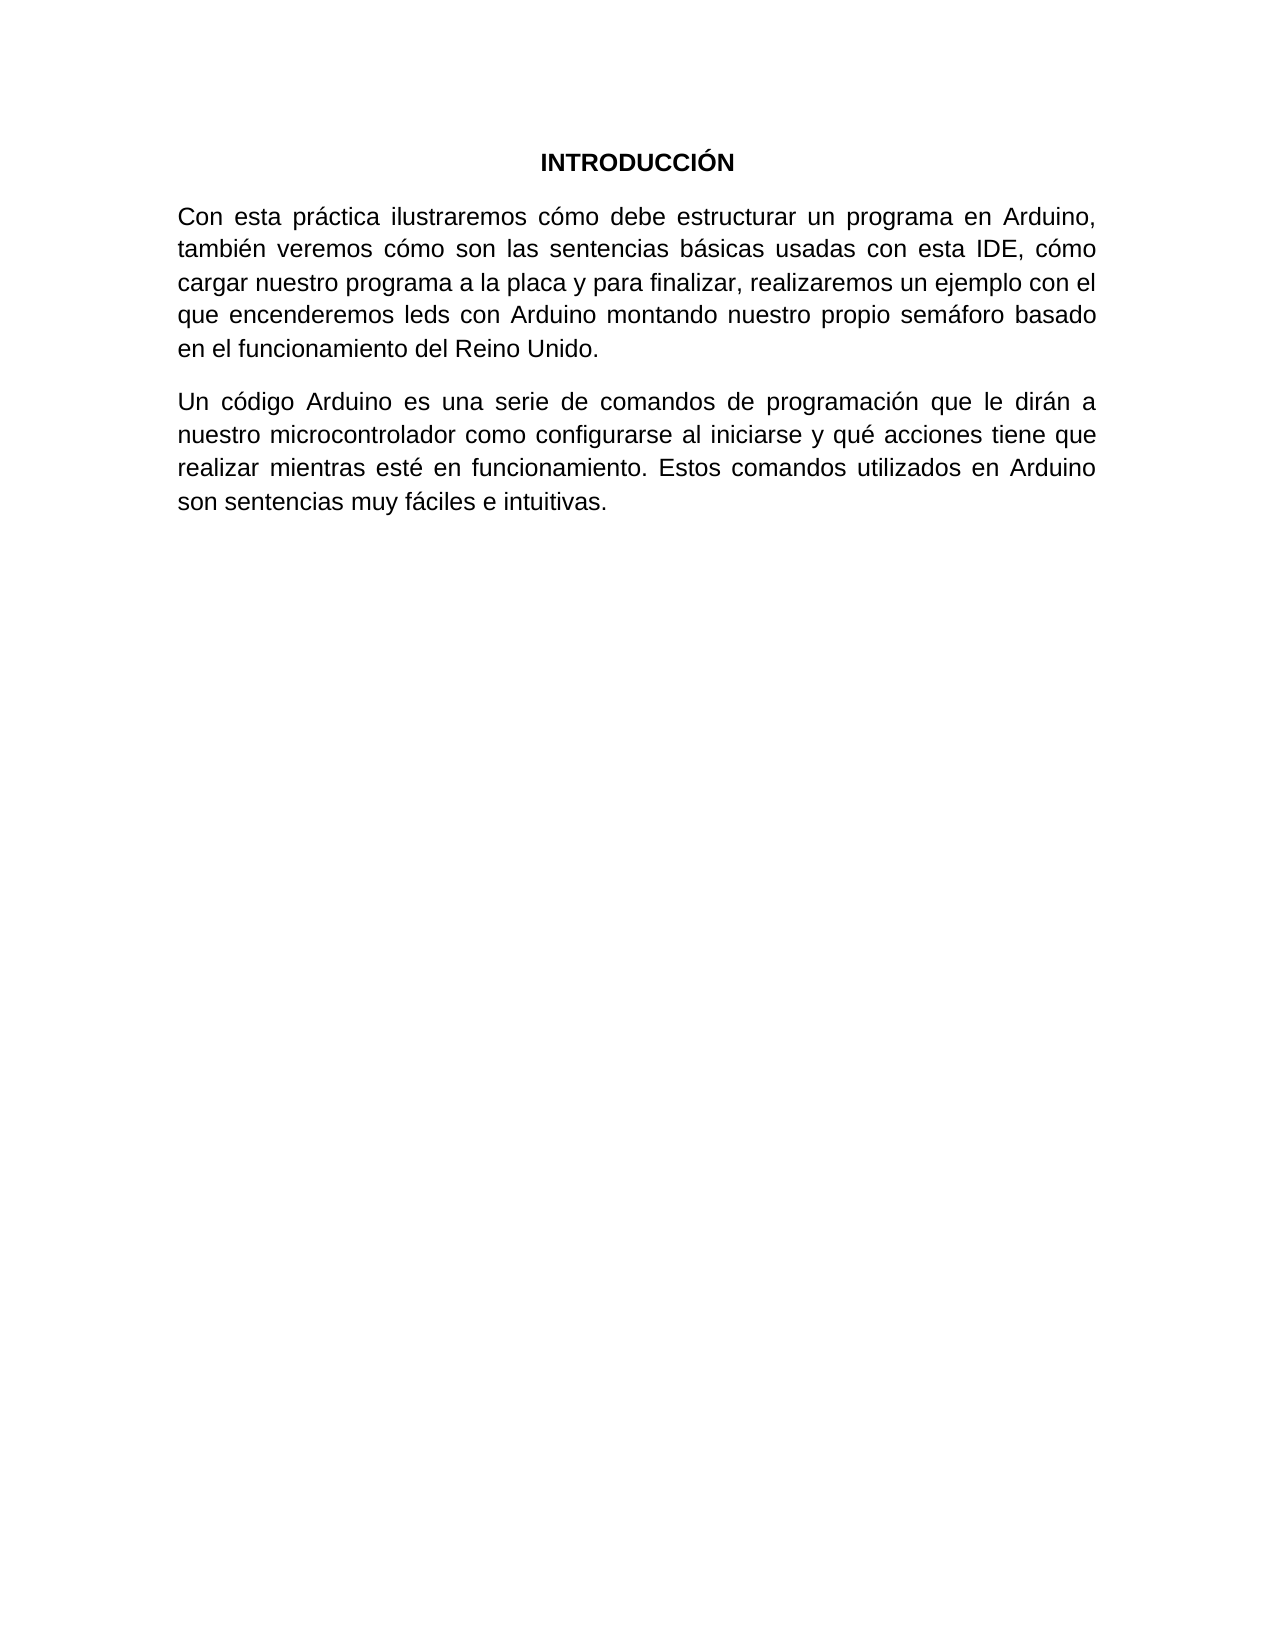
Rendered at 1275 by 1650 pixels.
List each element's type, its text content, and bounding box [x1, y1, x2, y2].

text INTRODUCCIÓN [177, 148, 1098, 176]
text Con esta práctica ilustraremos cómo debe estructurar un programa en Arduino, también veremos cómo son las sentencias básicas usadas con esta IDE, cómo cargar nuestro programa a la placa y para finalizar, realizaremos un ejemplo con el que encenderemos leds con Arduino montando nuestro propio semáforo basado en el funcionamiento del Reino Unido. [177, 201, 1098, 362]
text Un código Arduino es una serie de comandos de programación que le dirán a nuestro microcontrolador como configurarse al iniciarse y qué acciones tiene que realizar mientras esté en funcionamiento. Estos comandos utilizados en Arduino son sentencias muy fáciles e intuitivas. [177, 387, 1098, 515]
